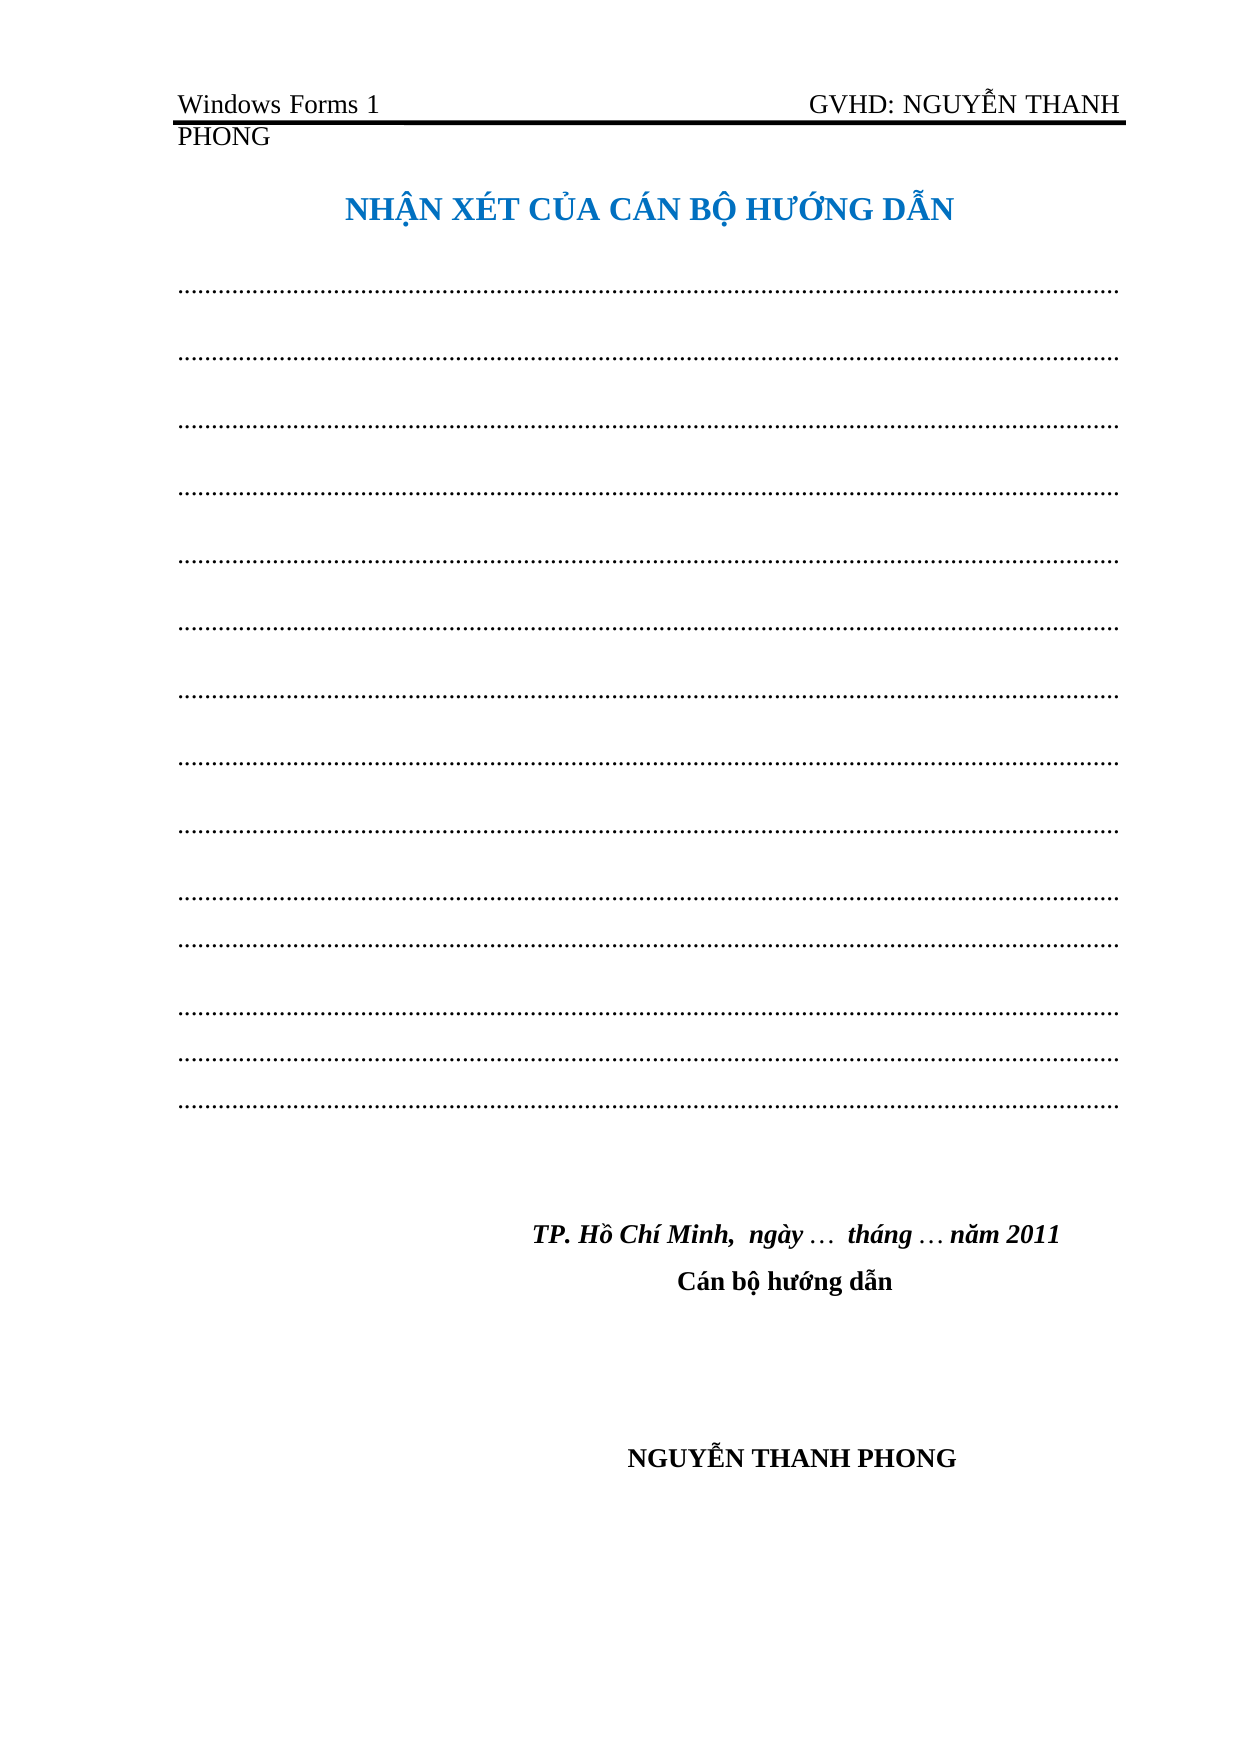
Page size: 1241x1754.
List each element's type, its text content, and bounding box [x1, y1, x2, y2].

text TP. Hồ Chí Minh, ngày … tháng … năm 2011 Cán bộ hướng dẫn [532, 1218, 1122, 1296]
text NHẬN XÉT CỦA CÁN BỘ HƯỚNG DẪN [177, 190, 1122, 228]
text NGUYỄN THANH PHONG [591, 1442, 1122, 1473]
